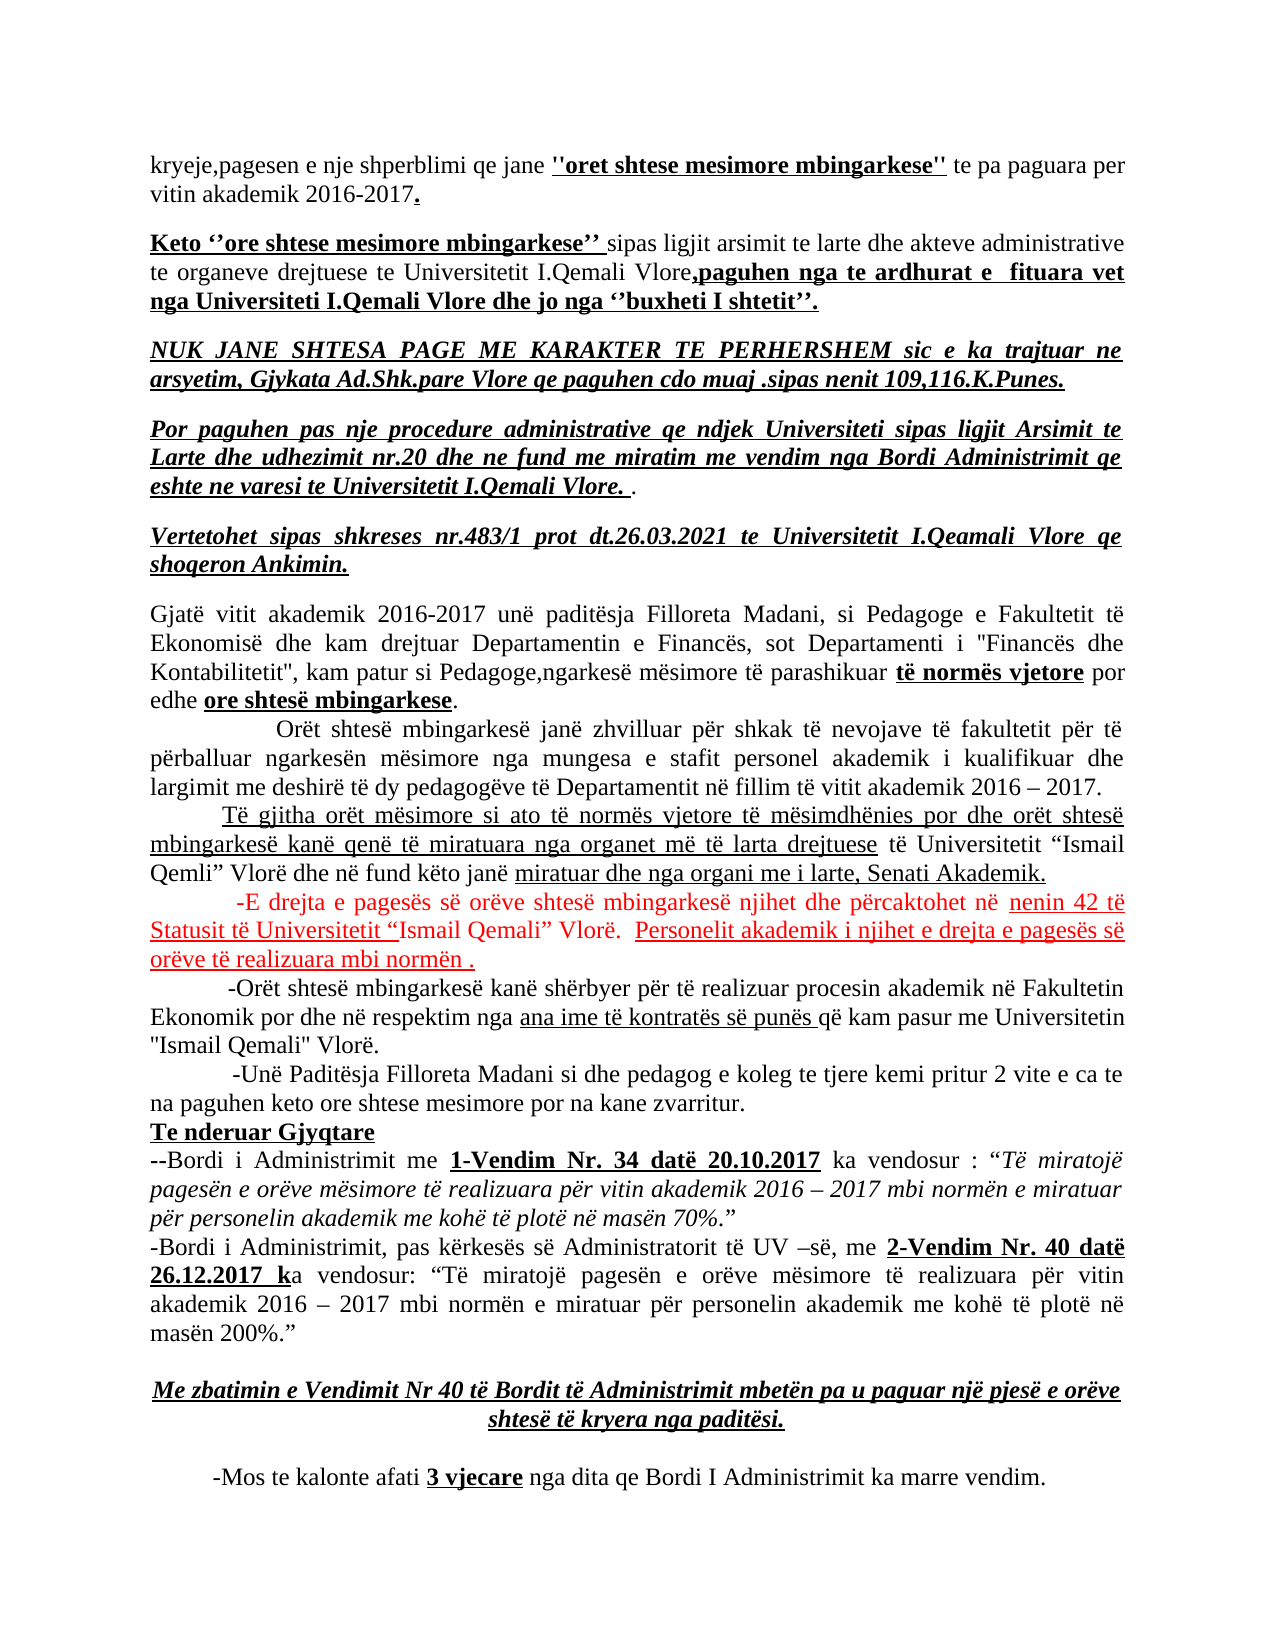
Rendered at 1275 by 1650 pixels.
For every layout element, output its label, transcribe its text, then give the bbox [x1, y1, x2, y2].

text Gjatë vitit akademik 2016-2017 unë paditësja Filloreta Madani, si Pedagoge e Fakultetit të Ekonomisë dhe kam drejtuar Departamentin e Financës, sot Departamenti i ''Financës dhe Kontabilitetit'', kam patur si Pedagoge,ngarkesë mësimore të parashikuar të normës vjetore por edhe ore shtesë mbingarkese. [150, 599, 1125, 714]
text -Orët shtesë mbingarkesë kanë shërbyer për të realizuar procesin akademik në Fakultetin Ekonomik por dhe në respektim nga ana ime të kontratës së punës që kam pasur me Universitetin ''Ismail Qemali'' Vlorë. [150, 973, 1125, 1059]
text Orët shtesë mbingarkesë janë zhvilluar për shkak të nevojave të fakultetit për të përballuar ngarkesën mësimore nga mungesa e stafit personel akademik i kualifikuar dhe largimit me deshirë të dy pedagogëve të Departamentit në fillim të vitit akademik 2016 – 2017. [150, 714, 1125, 800]
text -Bordi i Administrimit, pas kërkesës së Administratorit të UV –së, me 2-Vendim Nr. 40 datë 26.12.2017 ka vendosur: “Të miratojë pagesën e orëve mësimore të realizuara për vitin akademik 2016 – 2017 mbi normën e miratuar për personelin akademik me kohë të plotë në masën 200%.” [150, 1232, 1125, 1347]
text Te nderuar Gjyqtare [150, 1117, 1125, 1145]
text Keto ‘’ore shtese mesimore mbingarkese’’ sipas ligjit arsimit te larte dhe akteve administrative te organeve drejtuese te Universitetit I.Qemali Vlore,paguhen nga te ardhurat e fituara vet nga Universiteti I.Qemali Vlore dhe jo nga ‘’buxheti I shtetit’’. [150, 228, 1125, 314]
text Të gjitha orët mësimore si ato të normës vjetore të mësimdhënies por dhe orët shtesë mbingarkesë kanë qenë të miratuara nga organet më të larta drejtuese të Universitetit “Ismail Qemli” Vlorë dhe në fund këto janë miratuar dhe nga organi me i larte, Senati Akademik. [150, 800, 1125, 887]
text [150, 150, 1125, 207]
text -Mos te kalonte afati 3 vjecare nga dita qe Bordi I Administrimit ka marre vendim. [150, 1462, 1125, 1490]
text NUK JANE SHTESA PAGE ME KARAKTER TE PERHERSHEM sic e ka trajtuar ne arsyetim, Gjykata Ad.Shk.pare Vlore qe paguhen cdo muaj .sipas nenit 109,116.K.Punes. [150, 335, 1125, 393]
text Me zbatimin e Vendimit Nr 40 të Bordit të Administrimit mbetën pa u paguar një pjesë e orëve shtesë të kryera nga paditësi. [150, 1375, 1125, 1433]
text Por paguhen pas nje procedure administrative qe ndjek Universiteti sipas ligjit Arsimit te Larte dhe udhezimit nr.20 dhe ne fund me miratim me vendim nga Bordi Administrimit qe eshte ne varesi te Universitetit I.Qemali Vlore. . [150, 414, 1125, 500]
text -Unë Paditësja Filloreta Madani si dhe pedagog e koleg te tjere kemi pritur 2 vite e ca te na paguhen keto ore shtese mesimore por na kane zvarritur. [150, 1059, 1125, 1117]
text Vertetohet sipas shkreses nr.483/1 prot dt.26.03.2021 te Universitetit I.Qeamali Vlore qe shoqeron Ankimin. [150, 521, 1125, 578]
text -E drejta e pagesës së orëve shtesë mbingarkesë njihet dhe përcaktohet në nenin 42 të Statusit të Universitetit “Ismail Qemali” Vlorë. Personelit akademik i njihet e drejta e pagesës së orëve të realizuara mbi normën . [150, 887, 1125, 973]
text --Bordi i Administrimit me 1-Vendim Nr. 34 datë 20.10.2017 ka vendosur : “Të miratojë pagesën e orëve mësimore të realizuara për vitin akademik 2016 – 2017 mbi normën e miratuar për personelin akademik me kohë të plotë në masën 70%.” [150, 1145, 1125, 1232]
